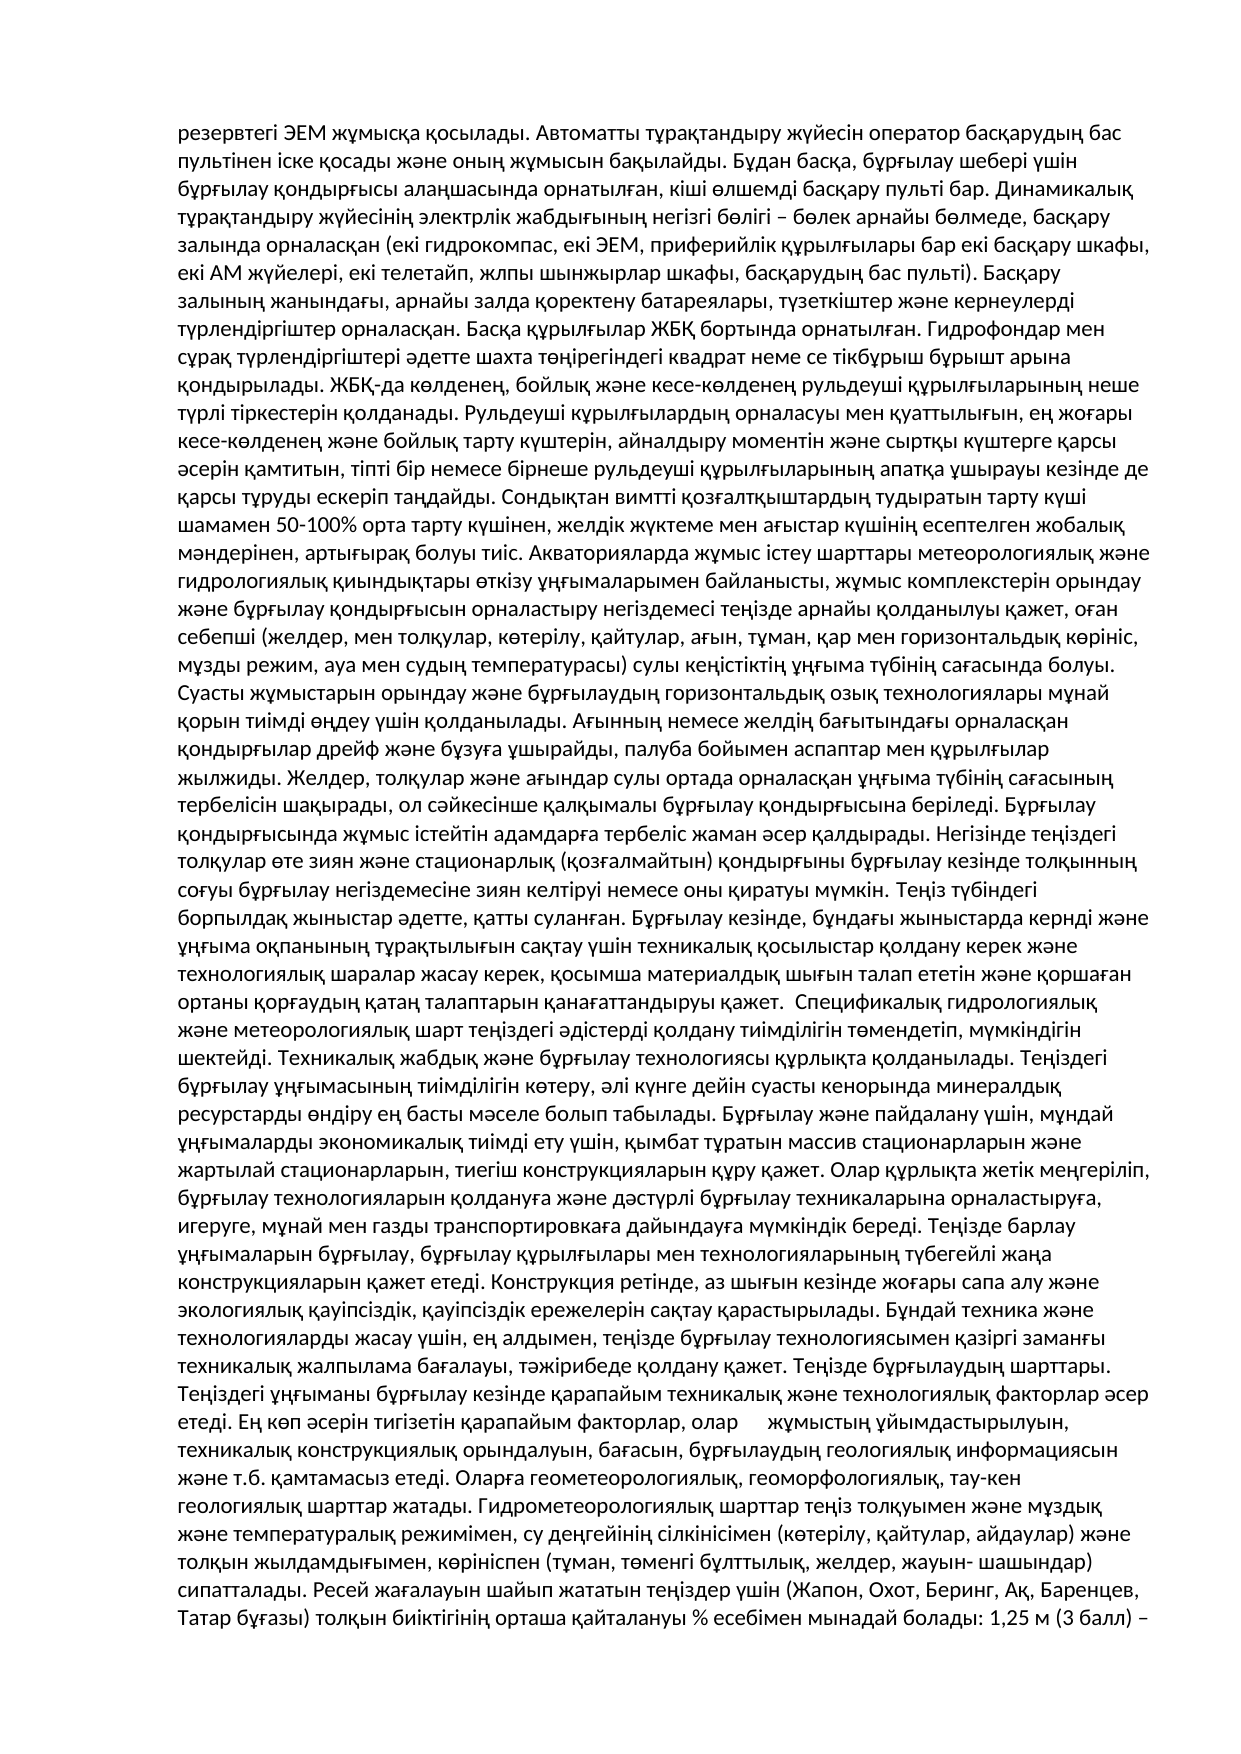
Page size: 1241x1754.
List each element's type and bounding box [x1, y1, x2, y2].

text [177, 118, 1152, 678]
text [177, 678, 1152, 1631]
